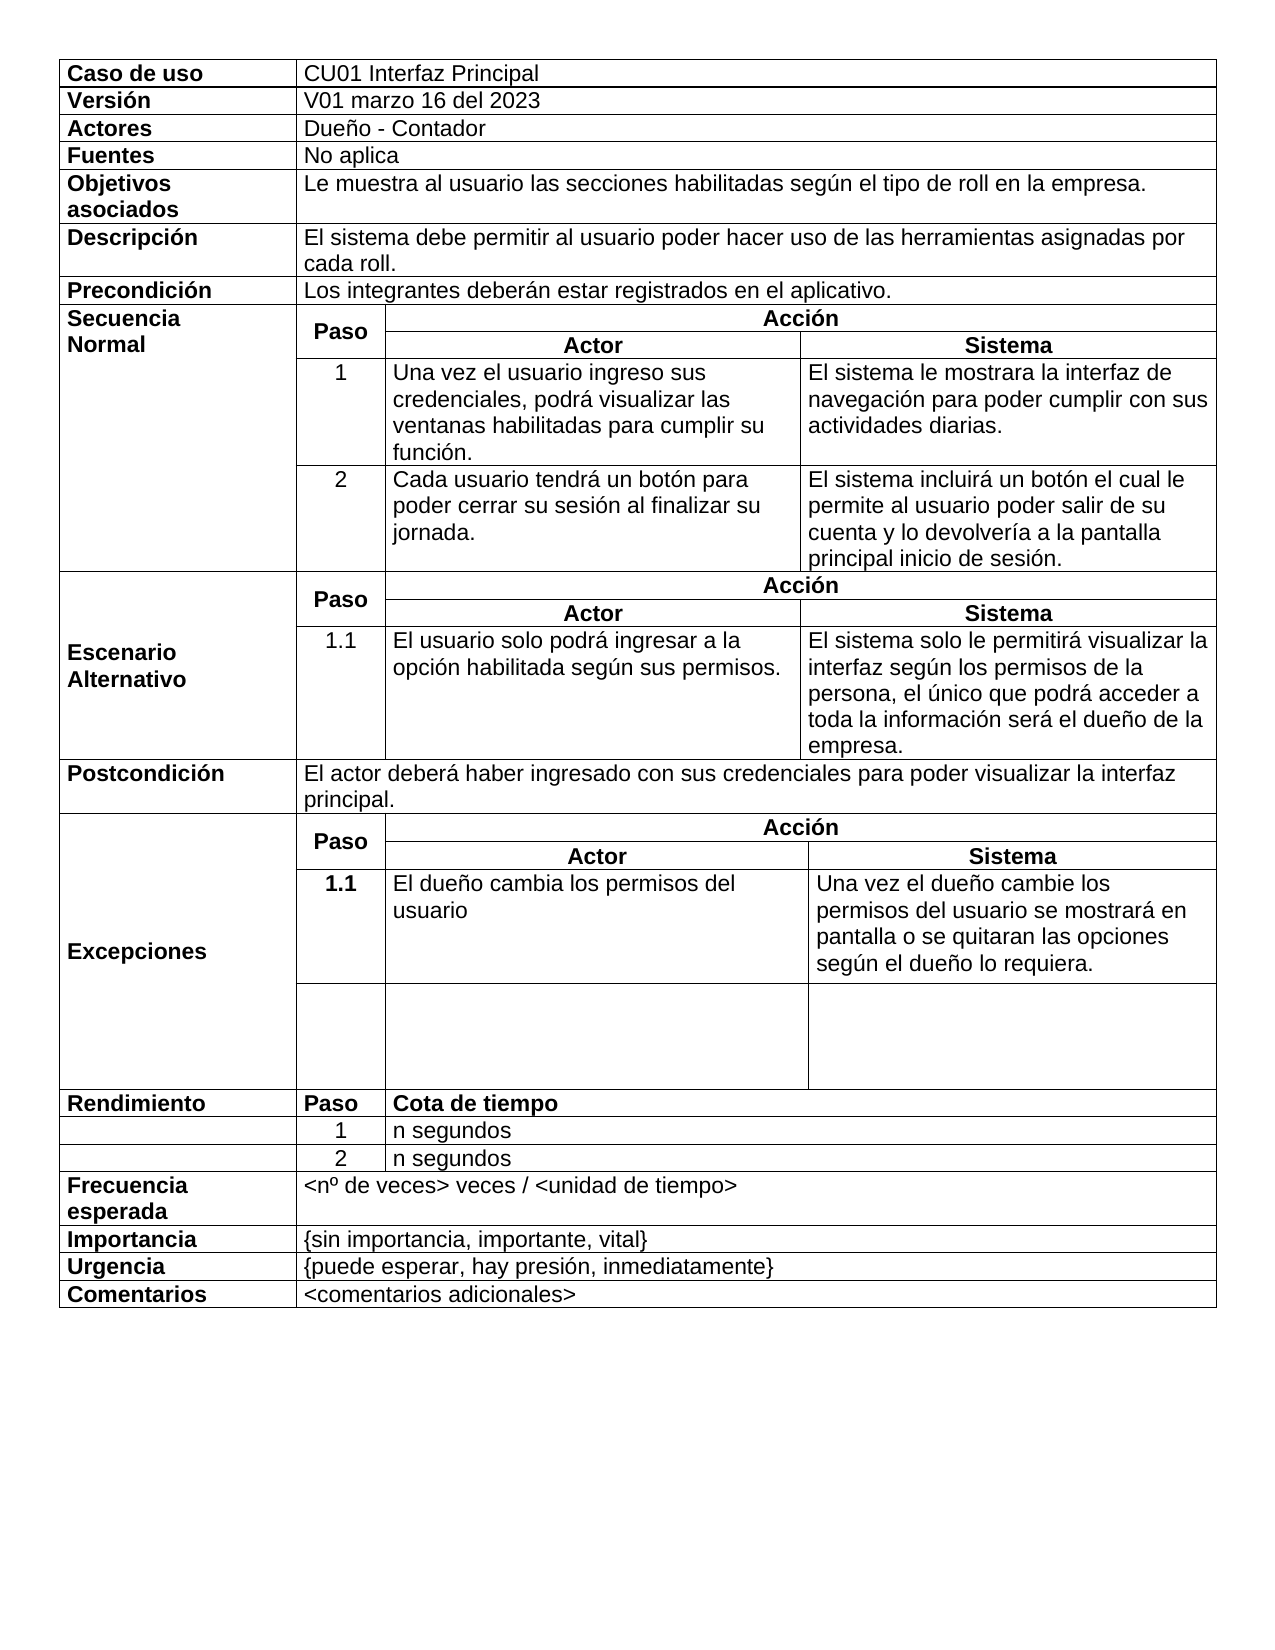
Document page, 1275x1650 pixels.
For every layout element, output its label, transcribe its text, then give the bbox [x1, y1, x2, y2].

table_cell Acción [386, 305, 1216, 331]
table_cell El actor deberá haber ingresado con sus credenciales para poder visualizar la interfaz principal. [297, 760, 1216, 813]
table_cell No aplica [297, 142, 1216, 169]
table_cell [60, 1145, 296, 1171]
table_cell n segundos [386, 1145, 1216, 1171]
table_cell Acción [386, 572, 1216, 599]
table_cell Versión [60, 88, 296, 114]
table_cell Fuentes [60, 142, 296, 169]
table_cell 2 [297, 1145, 385, 1171]
table_cell 2 [297, 466, 385, 571]
table_cell Le muestra al usuario las secciones habilitadas según el tipo de roll en la empresa. [297, 170, 1216, 222]
table_cell El sistema le mostrara la interfaz de navegación para poder cumplir con sus actividades diarias. [801, 359, 1216, 465]
table_cell Dueño - Contador [297, 115, 1216, 141]
table_cell El usuario solo podrá ingresar a la opción habilitada según sus permisos. [386, 627, 800, 759]
table_cell Excepciones [60, 814, 296, 1089]
table_cell Escenario Alternativo [60, 572, 296, 759]
table_cell Sistema [809, 842, 1216, 869]
table_cell 1.1 [297, 870, 385, 983]
table_cell Cada usuario tendrá un botón para poder cerrar su sesión al finalizar su jornada. [386, 466, 800, 571]
table_cell El sistema debe permitir al usuario poder hacer uso de las herramientas asignadas por cada roll. [297, 224, 1216, 276]
table_cell <comentarios adicionales> [297, 1281, 1216, 1307]
table_cell 1.1 [297, 627, 385, 759]
table_cell Actor [386, 842, 808, 869]
table_cell Cota de tiempo [386, 1090, 1216, 1116]
table_cell El sistema incluirá un botón el cual le permite al usuario poder salir de su cuenta y lo devolvería a la pantalla principal inicio de sesión. [801, 466, 1216, 571]
table_cell Comentarios [60, 1281, 296, 1307]
table_cell Importancia [60, 1226, 296, 1252]
table_cell Actor [386, 600, 800, 626]
table_cell Paso [297, 305, 385, 358]
table_cell {puede esperar, hay presión, inmediatamente} [297, 1253, 1216, 1279]
table_cell <nº de veces> veces / <unidad de tiempo> [297, 1172, 1216, 1225]
table_cell Descripción [60, 224, 296, 276]
table_cell [386, 984, 808, 1089]
table_cell V01 marzo 16 del 2023 [297, 88, 1216, 114]
table_cell Los integrantes deberán estar registrados en el aplicativo. [297, 277, 1216, 303]
table_cell [809, 984, 1216, 1089]
table_cell Rendimiento [60, 1090, 296, 1116]
table_cell Precondición [60, 277, 296, 303]
table_cell Actor [386, 332, 800, 358]
table_cell Actores [60, 115, 296, 141]
table_cell Secuencia Normal [60, 305, 296, 571]
table_cell Acción [386, 814, 1216, 841]
table_cell Frecuencia esperada [60, 1172, 296, 1225]
table_cell El dueño cambia los permisos del usuario [386, 870, 808, 983]
table_cell Objetivos asociados [60, 170, 296, 222]
table_cell Sistema [801, 600, 1216, 626]
table_cell El sistema solo le permitirá visualizar la interfaz según los permisos de la persona, el único que podrá acceder a toda la información será el dueño de la empresa. [801, 627, 1216, 759]
table_cell Paso [297, 572, 385, 626]
table_cell Sistema [801, 332, 1216, 358]
table_header CU01 Interfaz Principal [297, 60, 1216, 86]
table_cell {sin importancia, importante, vital} [297, 1226, 1216, 1252]
table_cell [297, 984, 385, 1089]
table_cell [60, 1117, 296, 1143]
table_cell Paso [297, 814, 385, 869]
table_cell Una vez el dueño cambie los permisos del usuario se mostrará en pantalla o se quitaran las opciones según el dueño lo requiera. [809, 870, 1216, 983]
table_cell 1 [297, 1117, 385, 1143]
table_cell Paso [297, 1090, 385, 1116]
table_cell n segundos [386, 1117, 1216, 1143]
table_cell Una vez el usuario ingreso sus credenciales, podrá visualizar las ventanas habilitadas para cumplir su función. [386, 359, 800, 465]
table_cell Urgencia [60, 1253, 296, 1279]
table_header Caso de uso [60, 60, 296, 86]
table_cell 1 [297, 359, 385, 465]
table_cell Postcondición [60, 760, 296, 813]
